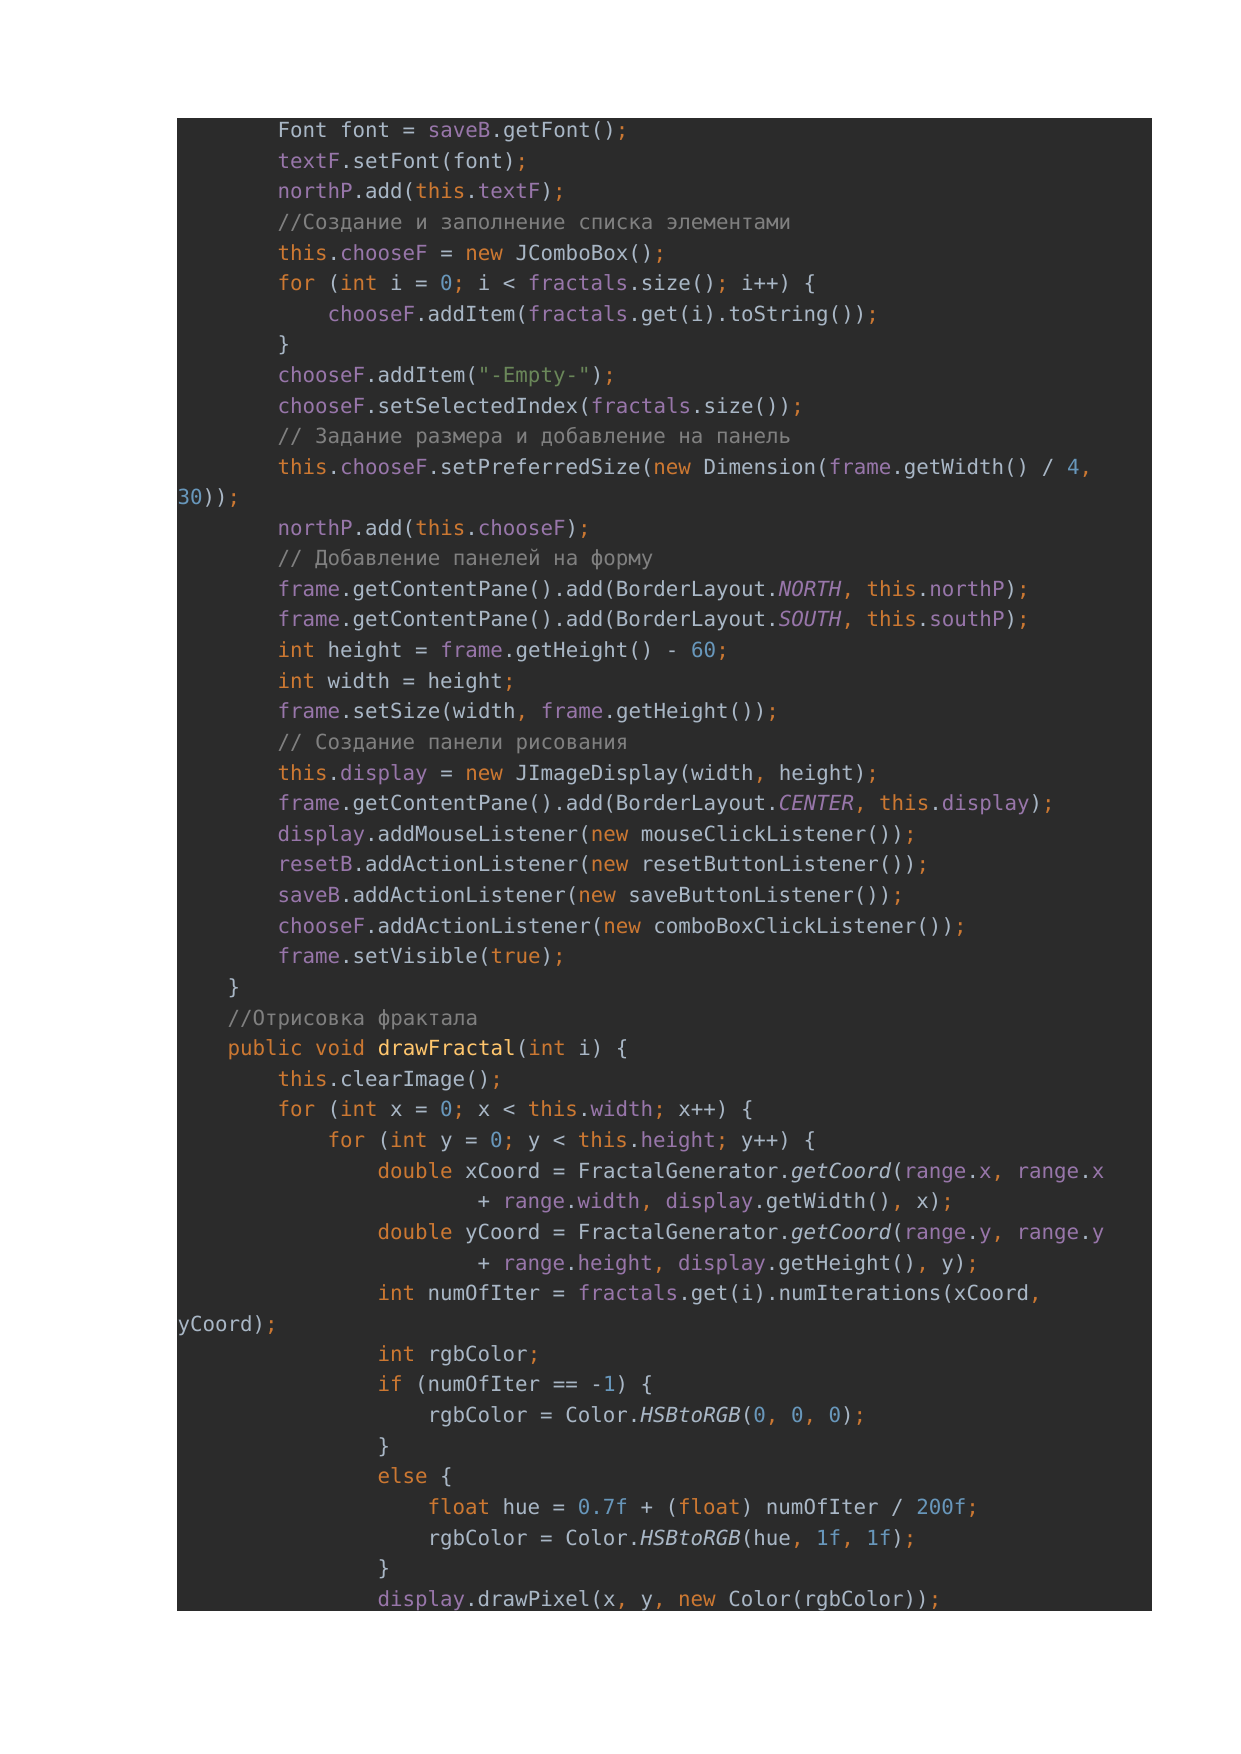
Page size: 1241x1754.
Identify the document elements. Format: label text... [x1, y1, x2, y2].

text int width = height; [177, 669, 1152, 693]
text chooseF.addActionListener(new comboBoxClickListener()); [177, 914, 1152, 938]
text if (numOfIter == -1) { [177, 1372, 1152, 1397]
text else { [177, 1464, 1152, 1489]
text frame.setSize(width, frame.getHeight()); [177, 699, 1152, 724]
text northP.add(this.chooseF); [177, 516, 1152, 540]
text this.clearImage(); [177, 1067, 1152, 1091]
text for (int i = 0; i < fractals.size(); i++) { [177, 271, 1152, 296]
text frame.setVisible(true); [177, 944, 1152, 969]
text // Добавление панелей на форму [177, 546, 1152, 571]
text //Создание и заполнение списка элементами [177, 210, 1152, 234]
text + range.width, display.getWidth(), x); [177, 1189, 1152, 1214]
text this.display = new JImageDisplay(width, height); [177, 761, 1152, 785]
text northP.add(this.textF); [177, 179, 1152, 204]
text chooseF.addItem("-Empty-"); [177, 363, 1152, 387]
text saveB.addActionListener(new saveButtonListener()); [177, 883, 1152, 907]
text int height = frame.getHeight() - 60; [177, 638, 1152, 662]
text double xCoord = FractalGenerator.getCoord(range.x, range.x [177, 1159, 1152, 1183]
text resetB.addActionListener(new resetButtonListener()); [177, 852, 1152, 877]
text float hue = 0.7f + (float) numOfIter / 200f; [177, 1495, 1152, 1519]
text display.drawPixel(x, y, new Color(rgbColor)); [177, 1587, 1152, 1611]
text } [177, 1556, 1152, 1581]
text rgbColor = Color.HSBtoRGB(hue, 1f, 1f); [177, 1526, 1152, 1550]
text display.addMouseListener(new mouseClickListener()); [177, 822, 1152, 846]
text // Создание панели рисования [177, 730, 1152, 754]
text this.chooseF = new JComboBox(); [177, 241, 1152, 265]
text textF.setFont(font); [177, 149, 1152, 173]
text frame.getContentPane().add(BorderLayout.CENTER, this.display); [177, 791, 1152, 816]
text rgbColor = Color.HSBtoRGB(0, 0, 0); [177, 1403, 1152, 1427]
text //Отрисовка фрактала [177, 1006, 1152, 1030]
text chooseF.setSelectedIndex(fractals.size()); [177, 394, 1152, 418]
text } [177, 332, 1152, 357]
text chooseF.addItem(fractals.get(i).toString()); [177, 302, 1152, 326]
text int rgbColor; [177, 1342, 1152, 1366]
text frame.getContentPane().add(BorderLayout.NORTH, this.northP); [177, 577, 1152, 601]
text this.chooseF.setPreferredSize(new Dimension(frame.getWidth() / 4, 30)); [177, 455, 1152, 509]
text double yCoord = FractalGenerator.getCoord(range.y, range.y [177, 1220, 1152, 1244]
text + range.height, display.getHeight(), y); [177, 1251, 1152, 1275]
text } [177, 1434, 1152, 1458]
text Font font = saveB.getFont(); [177, 118, 1152, 142]
text public void drawFractal(int i) { [177, 1036, 1152, 1061]
text int numOfIter = fractals.get(i).numIterations(xCoord, yCoord); [177, 1281, 1152, 1336]
text for (int y = 0; y < this.height; y++) { [177, 1128, 1152, 1152]
text for (int x = 0; x < this.width; x++) { [177, 1097, 1152, 1122]
text frame.getContentPane().add(BorderLayout.SOUTH, this.southP); [177, 607, 1152, 632]
text // Задание размера и добавление на панель [177, 424, 1152, 449]
text } [177, 975, 1152, 999]
